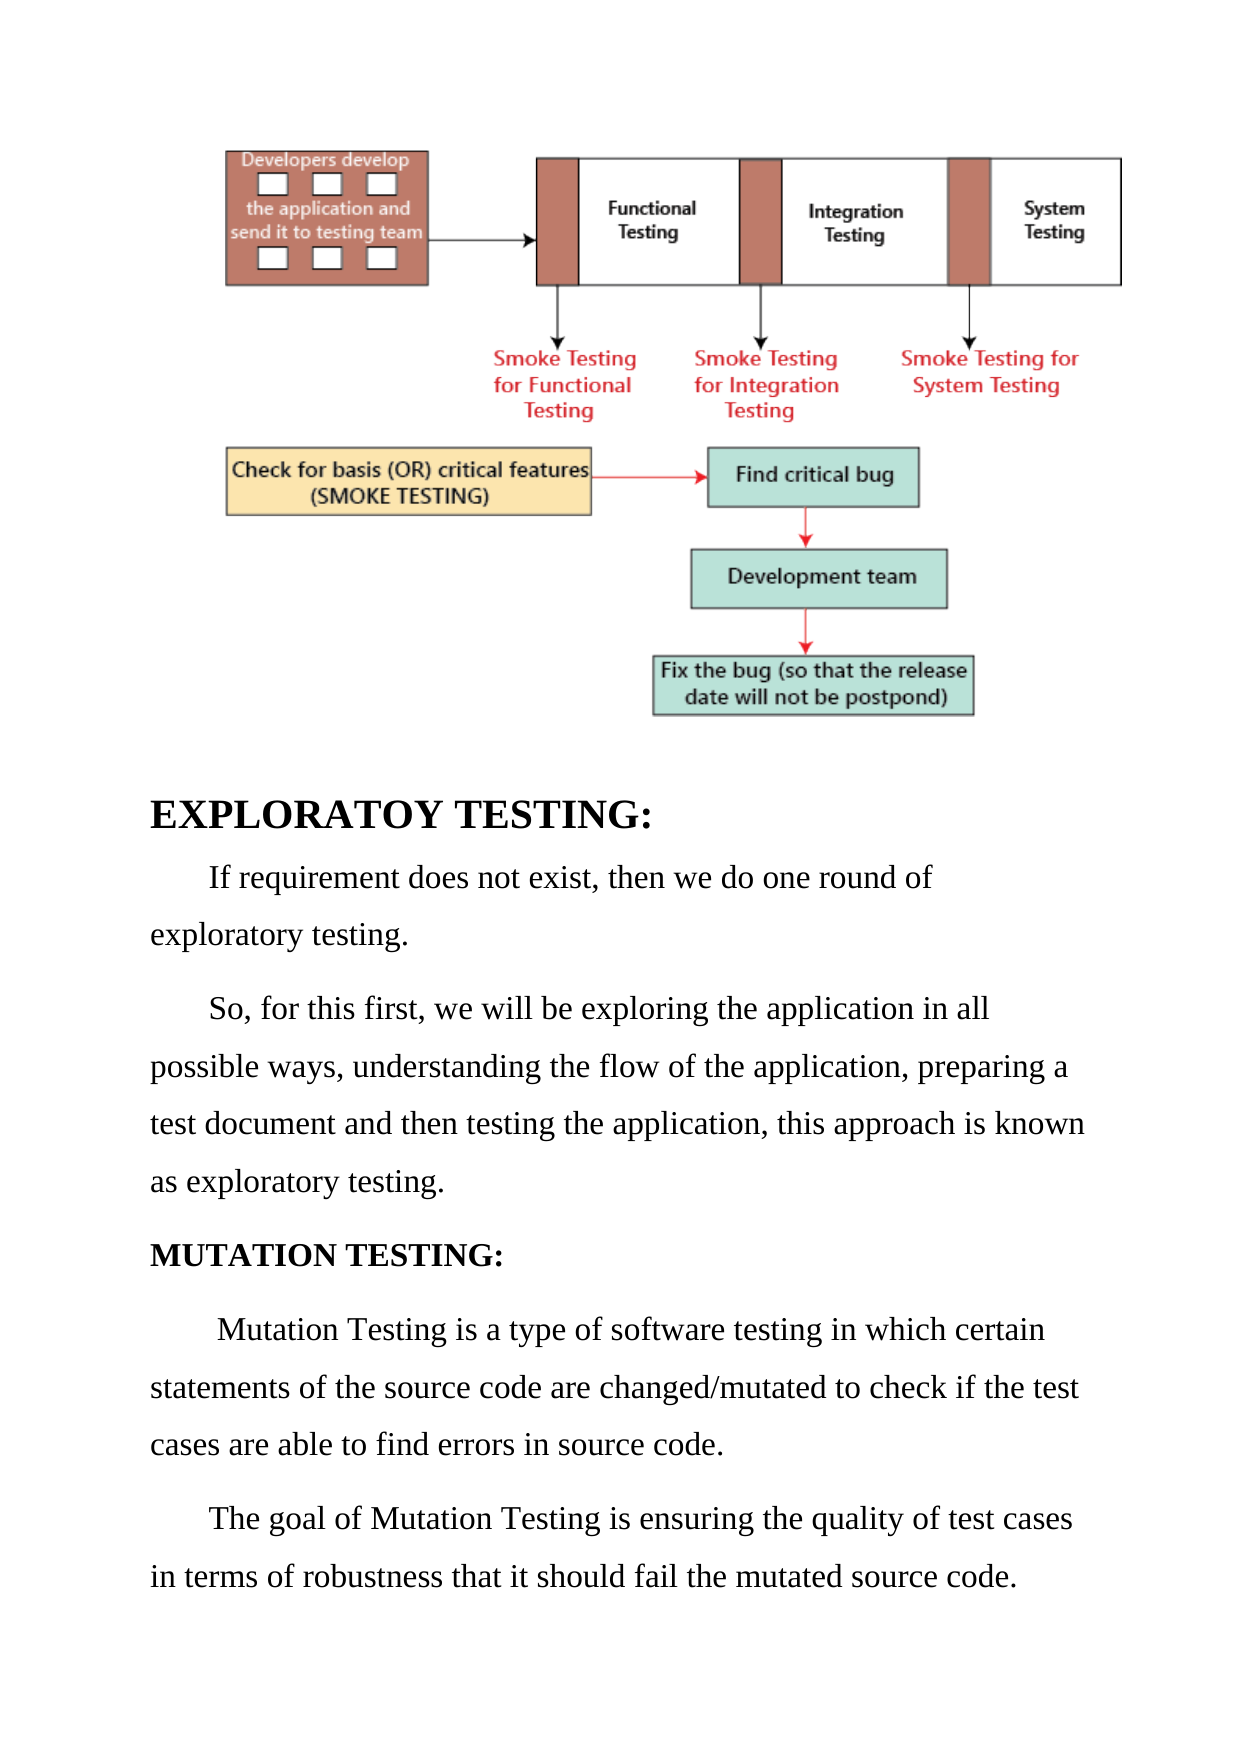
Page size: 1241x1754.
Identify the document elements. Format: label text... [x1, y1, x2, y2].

text If requirement does not exist, then we do one round of exploratory testing. [150, 857, 1090, 953]
text So, for this first, we will be exploring the application in all possible ways, understanding the flow of the application, preparing a test document and then testing the application, this approach is known as exploratory testing. [150, 988, 1090, 1199]
text EXPLORATOY TESTING: [150, 789, 1090, 837]
text The goal of Mutation Testing is ensuring the quality of test cases in terms of robustness that it should fail the mutated source code. [150, 1498, 1090, 1594]
text MUTATION TESTING: [150, 1235, 1090, 1273]
picture [225, 446, 976, 717]
text Mutation Testing is a type of software testing in which certain statements of the source code are changed/mutated to check if the test cases are able to find errors in source code. [150, 1309, 1090, 1463]
picture [225, 150, 1122, 429]
